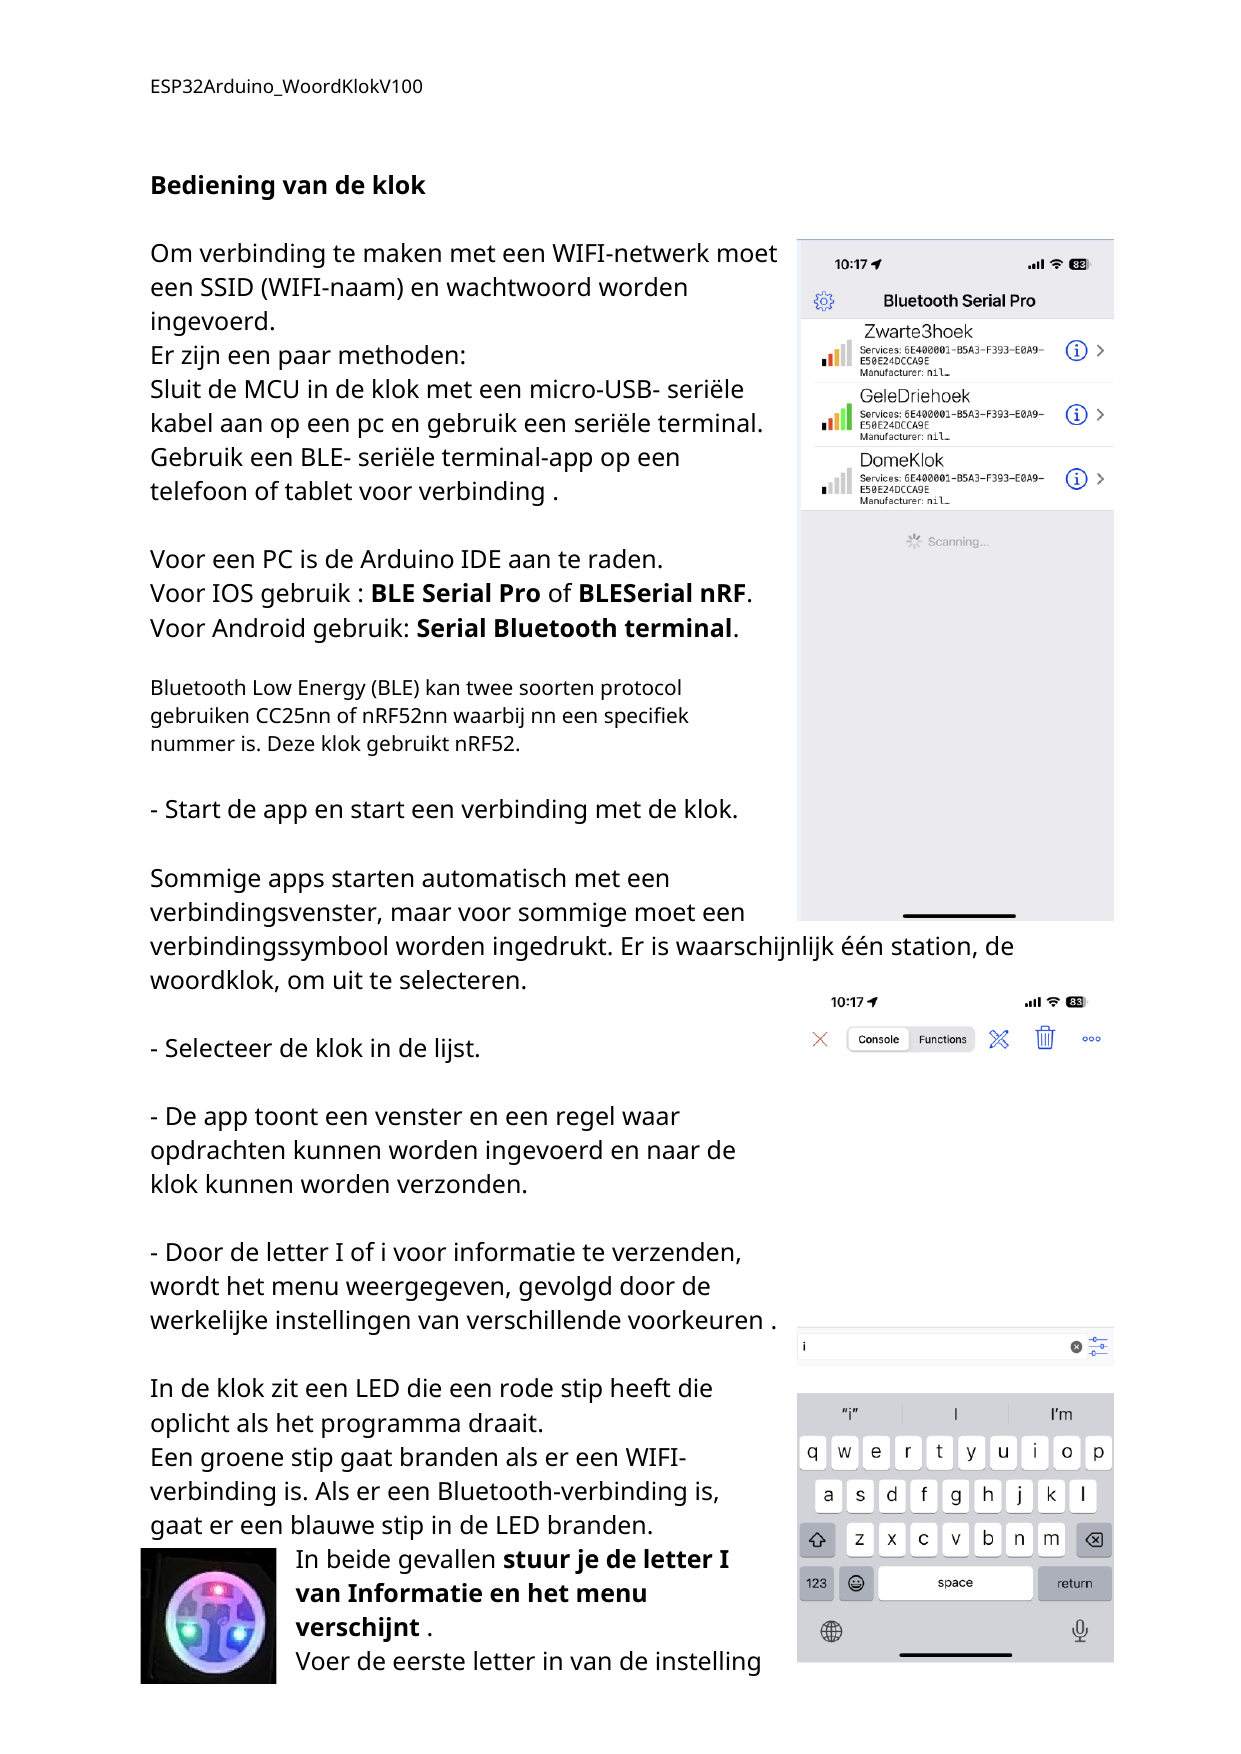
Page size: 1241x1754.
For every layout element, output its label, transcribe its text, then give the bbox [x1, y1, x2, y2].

text Voor een PC is de Arduino IDE aan te raden. Voor IOS gebruik : BLE Serial Pro of BLESerial nRF. Voor Android gebruik: Serial Bluetooth terminal. Bluetooth Low Energy (BLE) kan twee soorten protocol gebruiken CC25nn of nRF52nn waarbij nn een specifiek nummer is. Deze klok gebruikt nRF52. - Start de app en start een verbinding met de klok. [150, 542, 796, 826]
picture [140, 1548, 277, 1684]
picture [796, 239, 1114, 921]
text Bediening van de klok Om verbinding te maken met een WIFI-netwerk moet een SSID (WIFI-naam) en wachtwoord worden ingevoerd. Er zijn een paar methoden: Sluit de MCU in de klok met een micro-USB- seriële kabel aan op een pc en gebruik een seriële terminal. Gebruik​ een BLE- seriële terminal-app op een telefoon of tablet voor verbinding . [150, 167, 1090, 542]
text In de klok zit een LED die een rode stip heeft die oplicht als het programma draait. Een groene stip gaat branden als er een WIFI-verbinding is. Als er een Bluetooth-verbinding is, gaat er een blauwe stip in de LED branden. [150, 1371, 796, 1541]
text Sommige apps starten automatisch met een verbindingsvenster, maar voor sommige moet een verbindingssymbool worden ingedrukt. Er is waarschijnlijk één station, de woordklok, om uit te selecteren. - Selecteer de klok in de lijst. - De app toont een venster en een regel waar opdrachten kunnen worden ingevoerd en naar de klok kunnen worden verzonden. - Door de letter I of i voor informatie te verzenden, wordt het menu weergegeven, gevolgd door de werkelijke instellingen van verschillende voorkeuren . [150, 860, 1090, 1337]
picture [796, 978, 1114, 1663]
